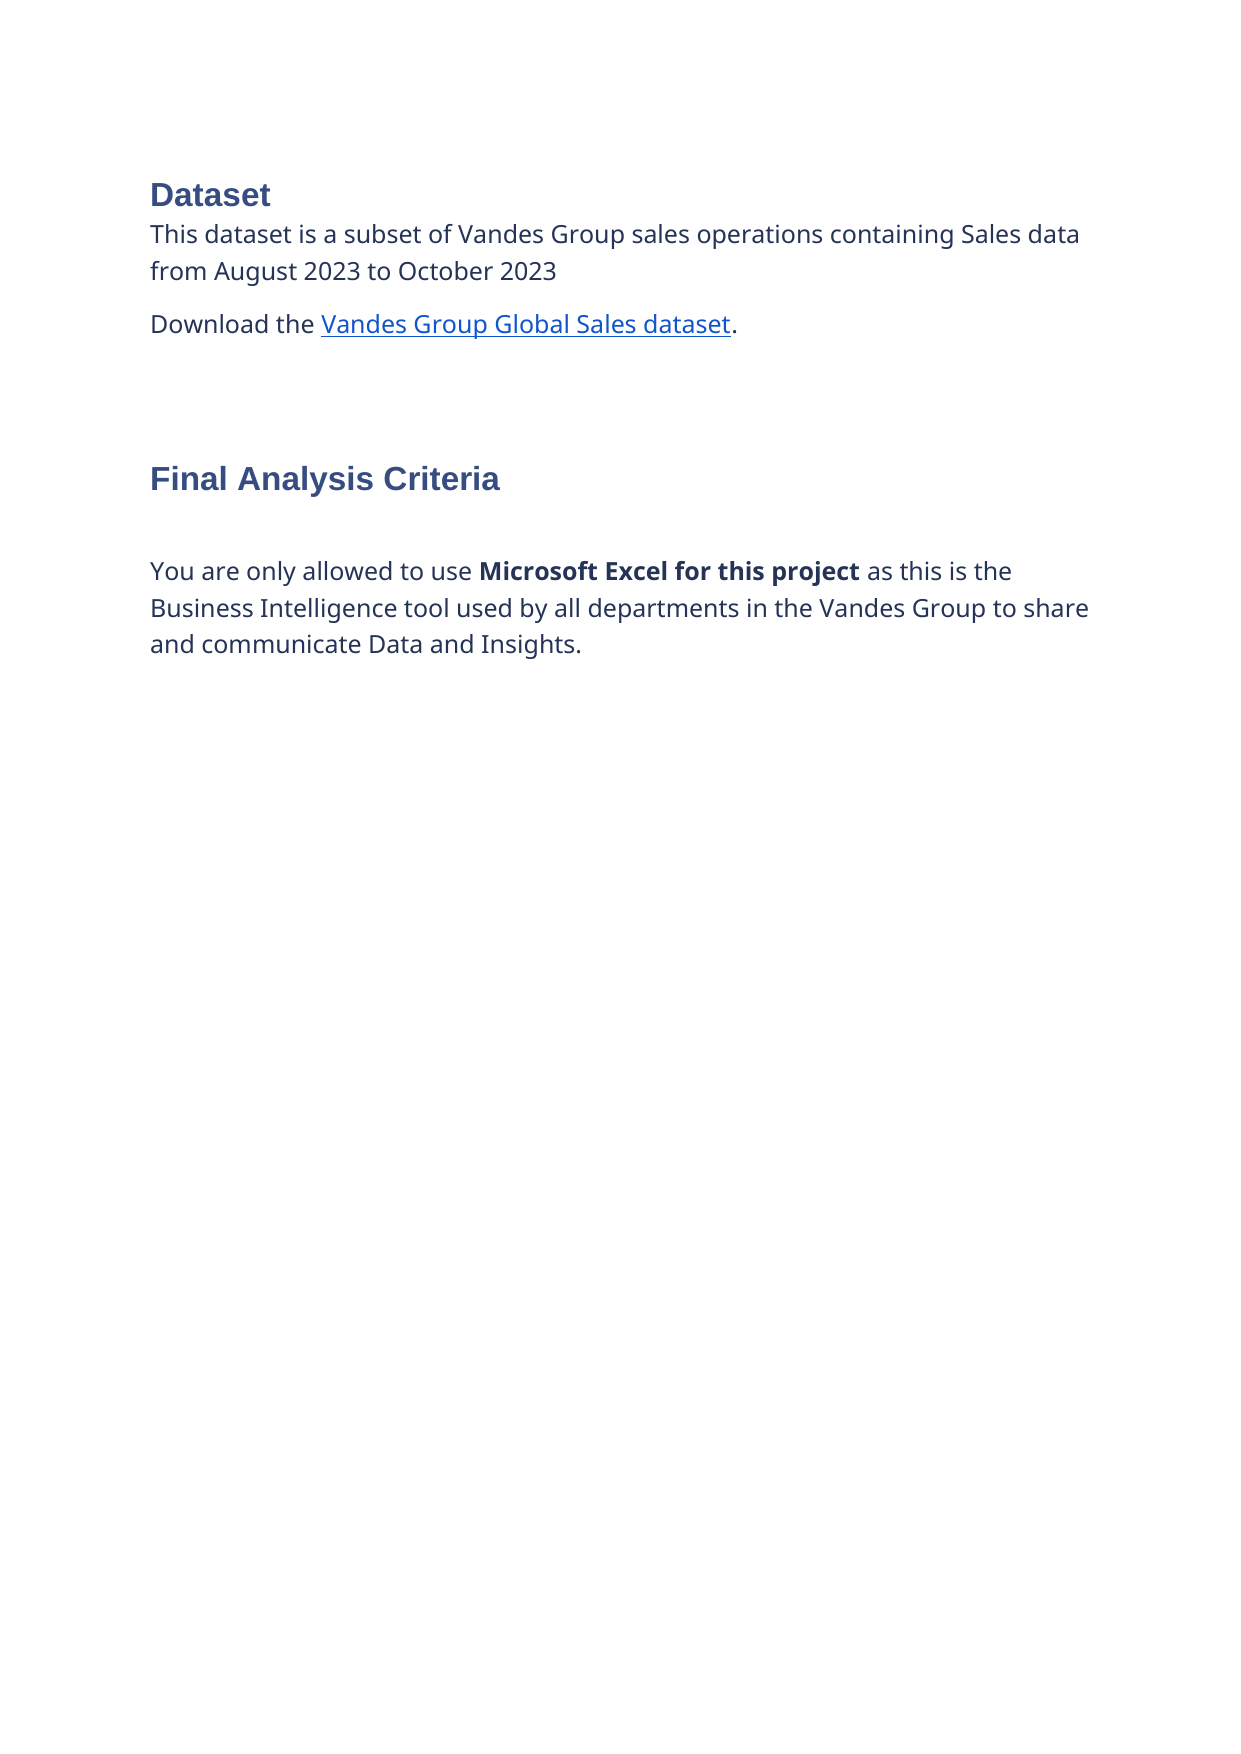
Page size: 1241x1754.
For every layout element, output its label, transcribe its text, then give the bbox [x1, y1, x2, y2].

text You are only allowed to use Microsoft Excel for this project as this is the Business Intelligence tool used by all departments in the Vandes Group to share and communicate Data and Insights. [150, 553, 1090, 661]
text This dataset is a subset of Vandes Group sales operations containing Sales data from August 2023 to October 2023 [150, 216, 1090, 287]
subtitle Final Analysis Criteria [150, 459, 1090, 497]
text Download the Vandes Group Global Sales dataset. [150, 307, 1090, 341]
subtitle Dataset [150, 175, 1090, 213]
